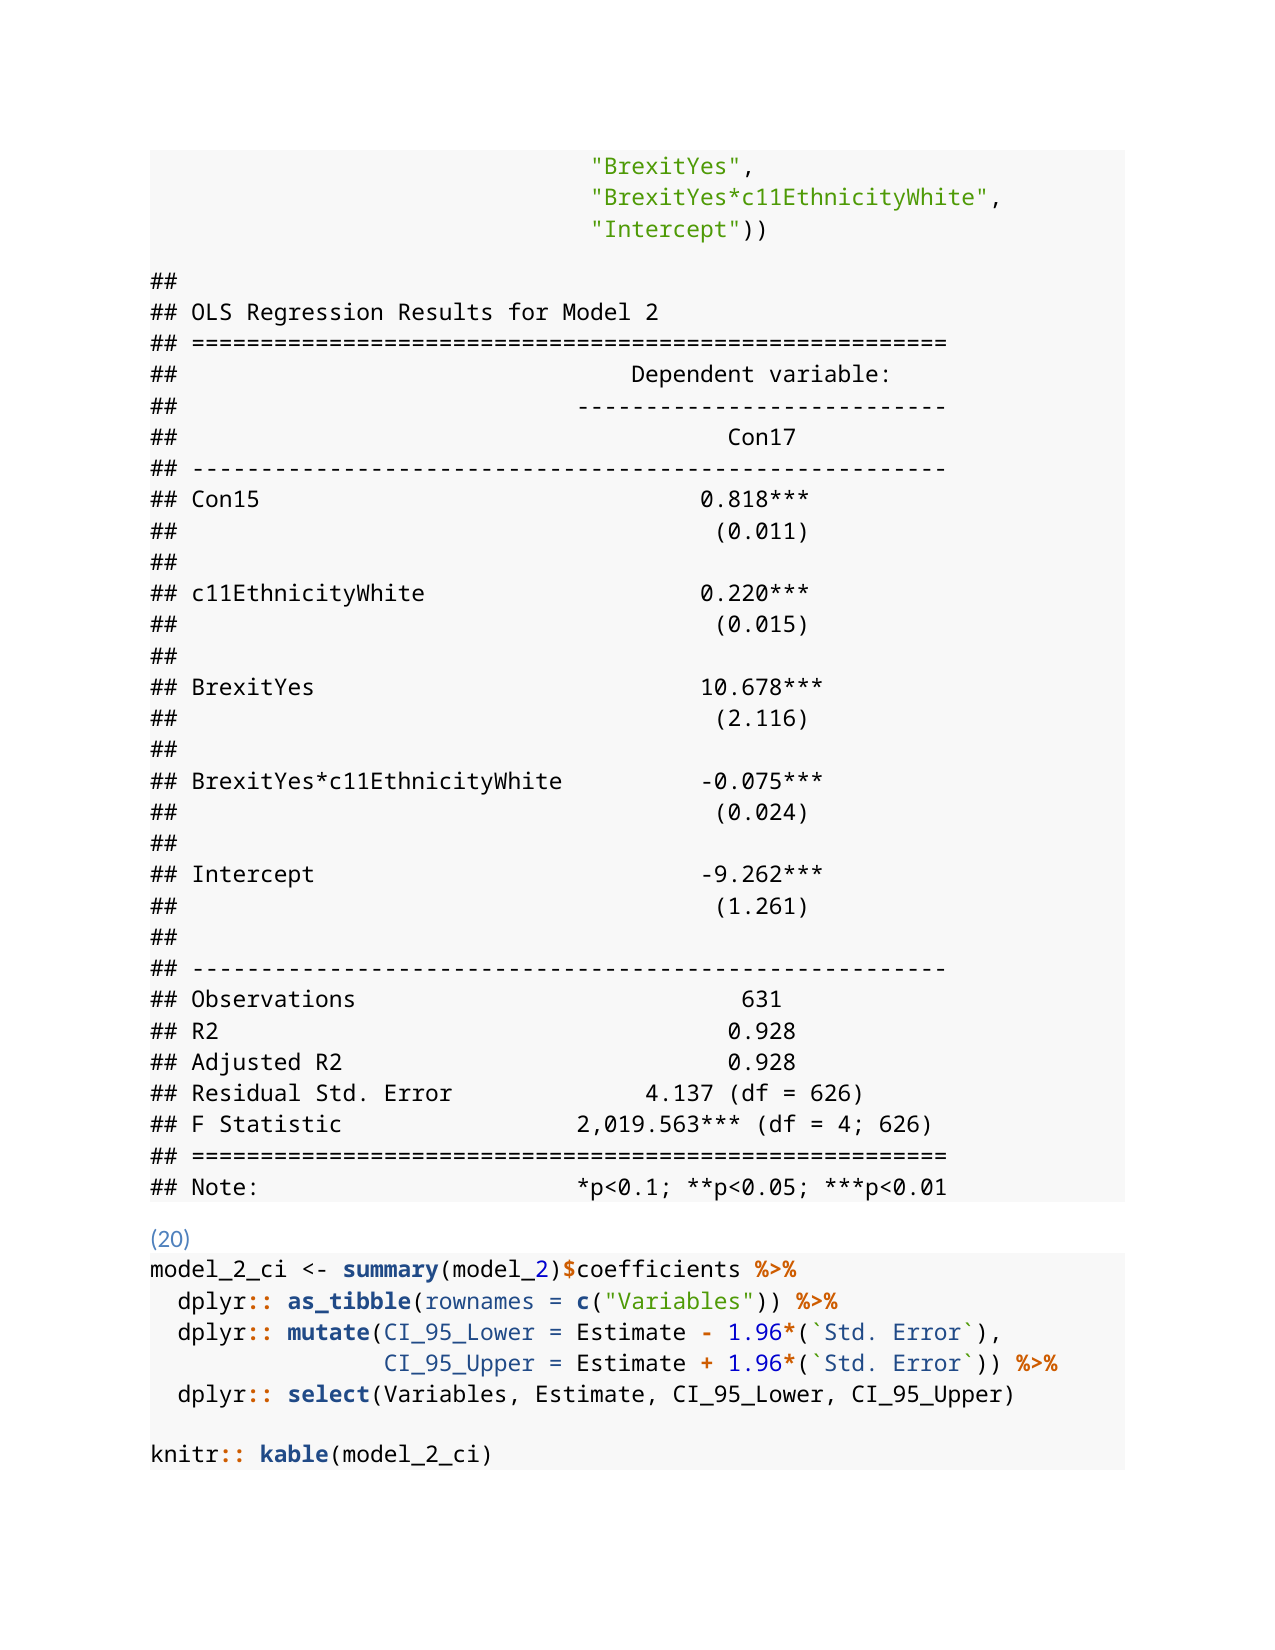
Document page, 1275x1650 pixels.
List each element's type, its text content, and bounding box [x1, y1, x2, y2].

text model_2_ci <- summary(model_2)$coefficients %>% dplyr:: as_tibble(rownames = c("Variables")) %>% dplyr:: mutate(CI_95_Lower = Estimate - 1.96*(`Std. Error`), CI_95_Upper = Estimate + 1.96*(`Std. Error`)) %>% dplyr:: select(Variables, Estimate, CI_95_Lower, CI_95_Upper) knitr:: kable(model_2_ci) [150, 1253, 1125, 1470]
text ## ## OLS Regression Results for Model 2 ## ======================================================= ## Dependent variable: ## --------------------------- ## Con17 ## ------------------------------------------------------- ## Con15 0.818*** ## (0.011) ## ## c11EthnicityWhite 0.220*** ## (0.015) ## ## BrexitYes 10.678*** ## (2.116) ## ## BrexitYes*c11EthnicityWhite -0.075*** ## (0.024) ## ## Intercept -9.262*** ## (1.261) ## ## ------------------------------------------------------- ## Observations 631 ## R2 0.928 ## Adjusted R2 0.928 ## Residual Std. Error 4.137 (df = 626) ## F Statistic 2,019.563*** (df = 4; 626) ## ======================================================= ## Note: *p<0.1; **p<0.05; ***p<0.01 [150, 264, 1125, 1202]
subtitle (20) [150, 1223, 1125, 1253]
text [150, 150, 1125, 244]
